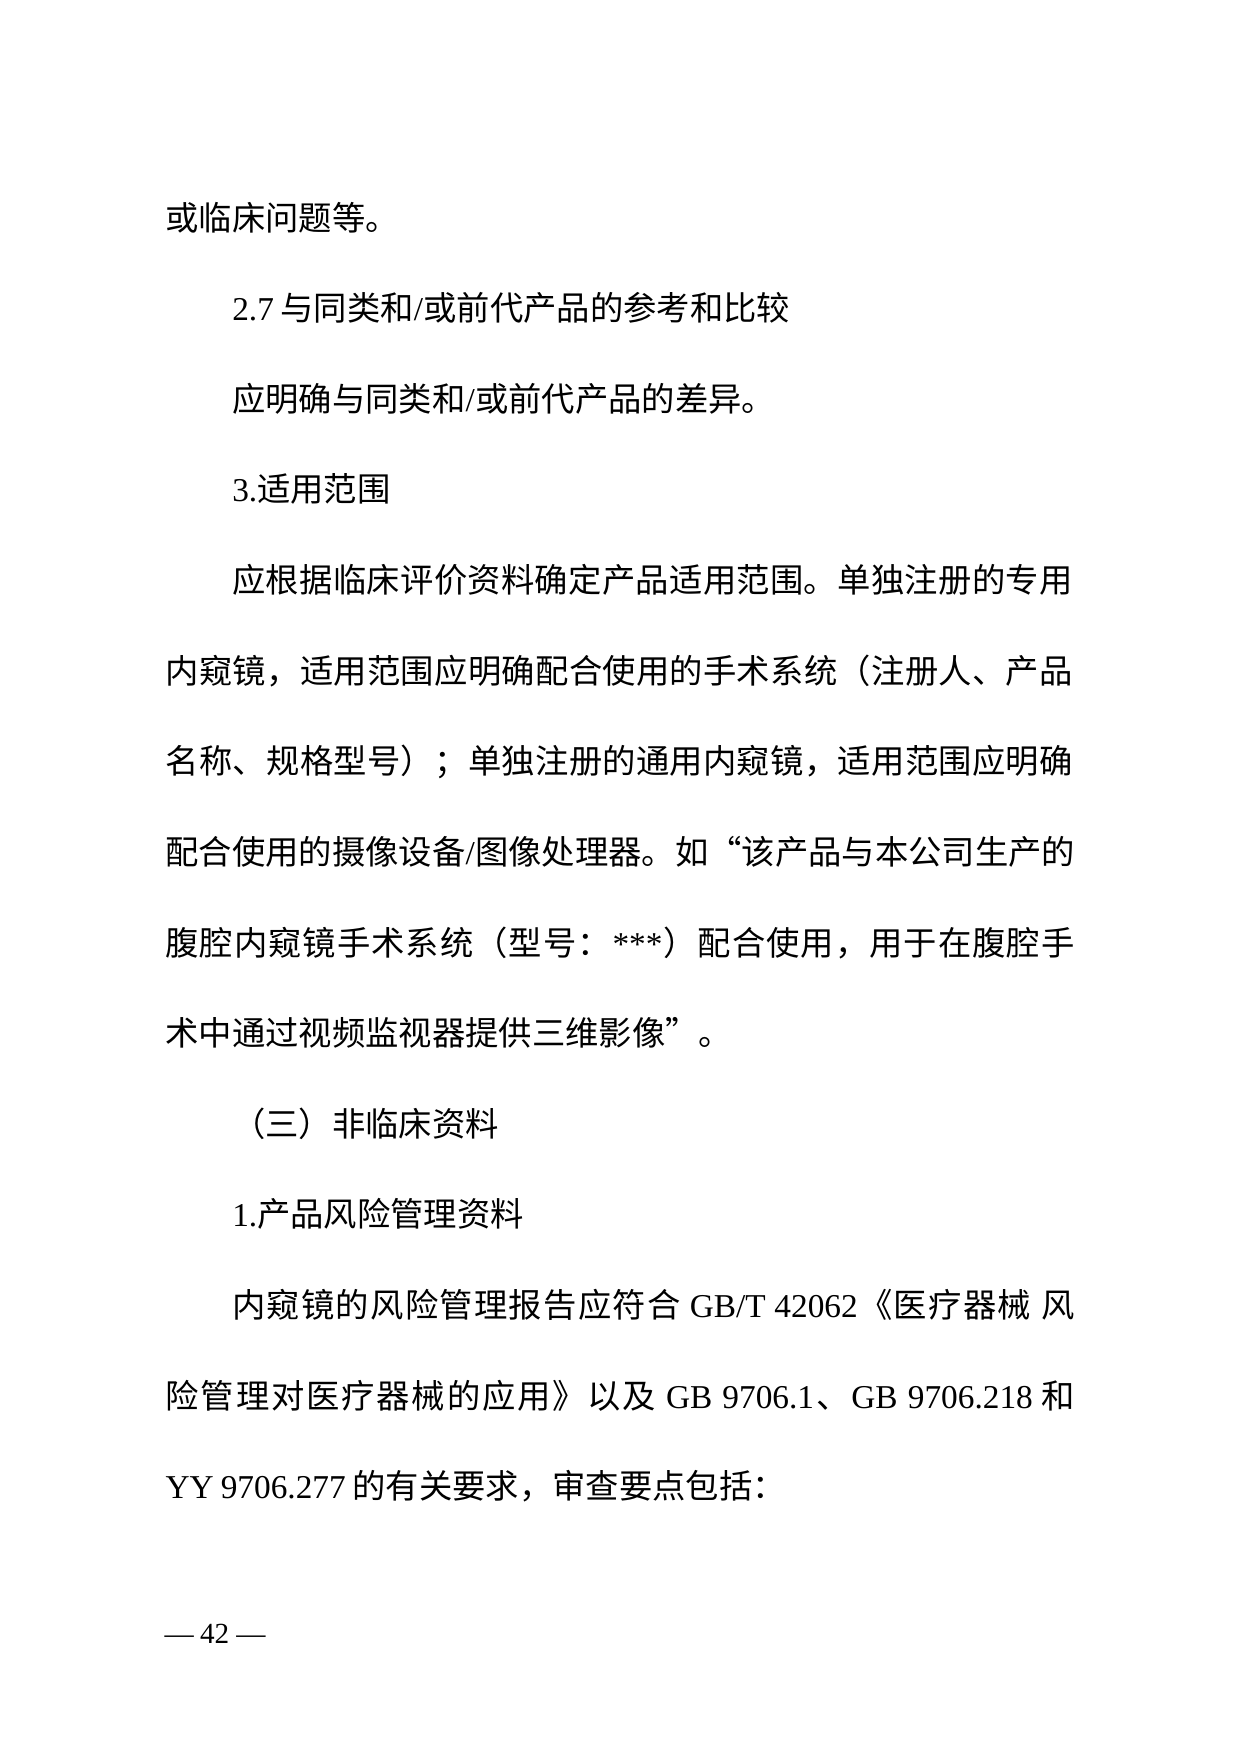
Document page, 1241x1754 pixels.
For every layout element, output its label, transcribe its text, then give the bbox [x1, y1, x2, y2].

text 应根据临床评价资料确定产品适用范围。单独注册的专用内窥镜，适用范围应明确配合使用的手术系统（注册人、产品名称、规格型号）；单独注册的通用内窥镜，适用范围应明确配合使用的摄像设备/图像处理器。如“该产品与本公司生产的腹腔内窥镜手术系统（型号：***）配合使用，用于在腹腔手术中通过视频监视器提供三维影像”。 [165, 533, 1075, 1076]
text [165, 170, 1075, 261]
subtitle （三）非临床资料 [165, 1076, 1075, 1167]
text 内窥镜的风险管理报告应符合GB/T 42062《医疗器械 风险管理对医疗器械的应用》以及GB 9706.1、GB 9706.218和YY 9706.277的有关要求，审查要点包括： [165, 1258, 1075, 1529]
text 2.7与同类和/或前代产品的参考和比较 [165, 261, 1075, 351]
text 3.适用范围 [165, 442, 1075, 533]
text 应明确与同类和/或前代产品的差异。 [165, 351, 1075, 442]
subtitle 1.产品风险管理资料 [165, 1167, 1075, 1258]
